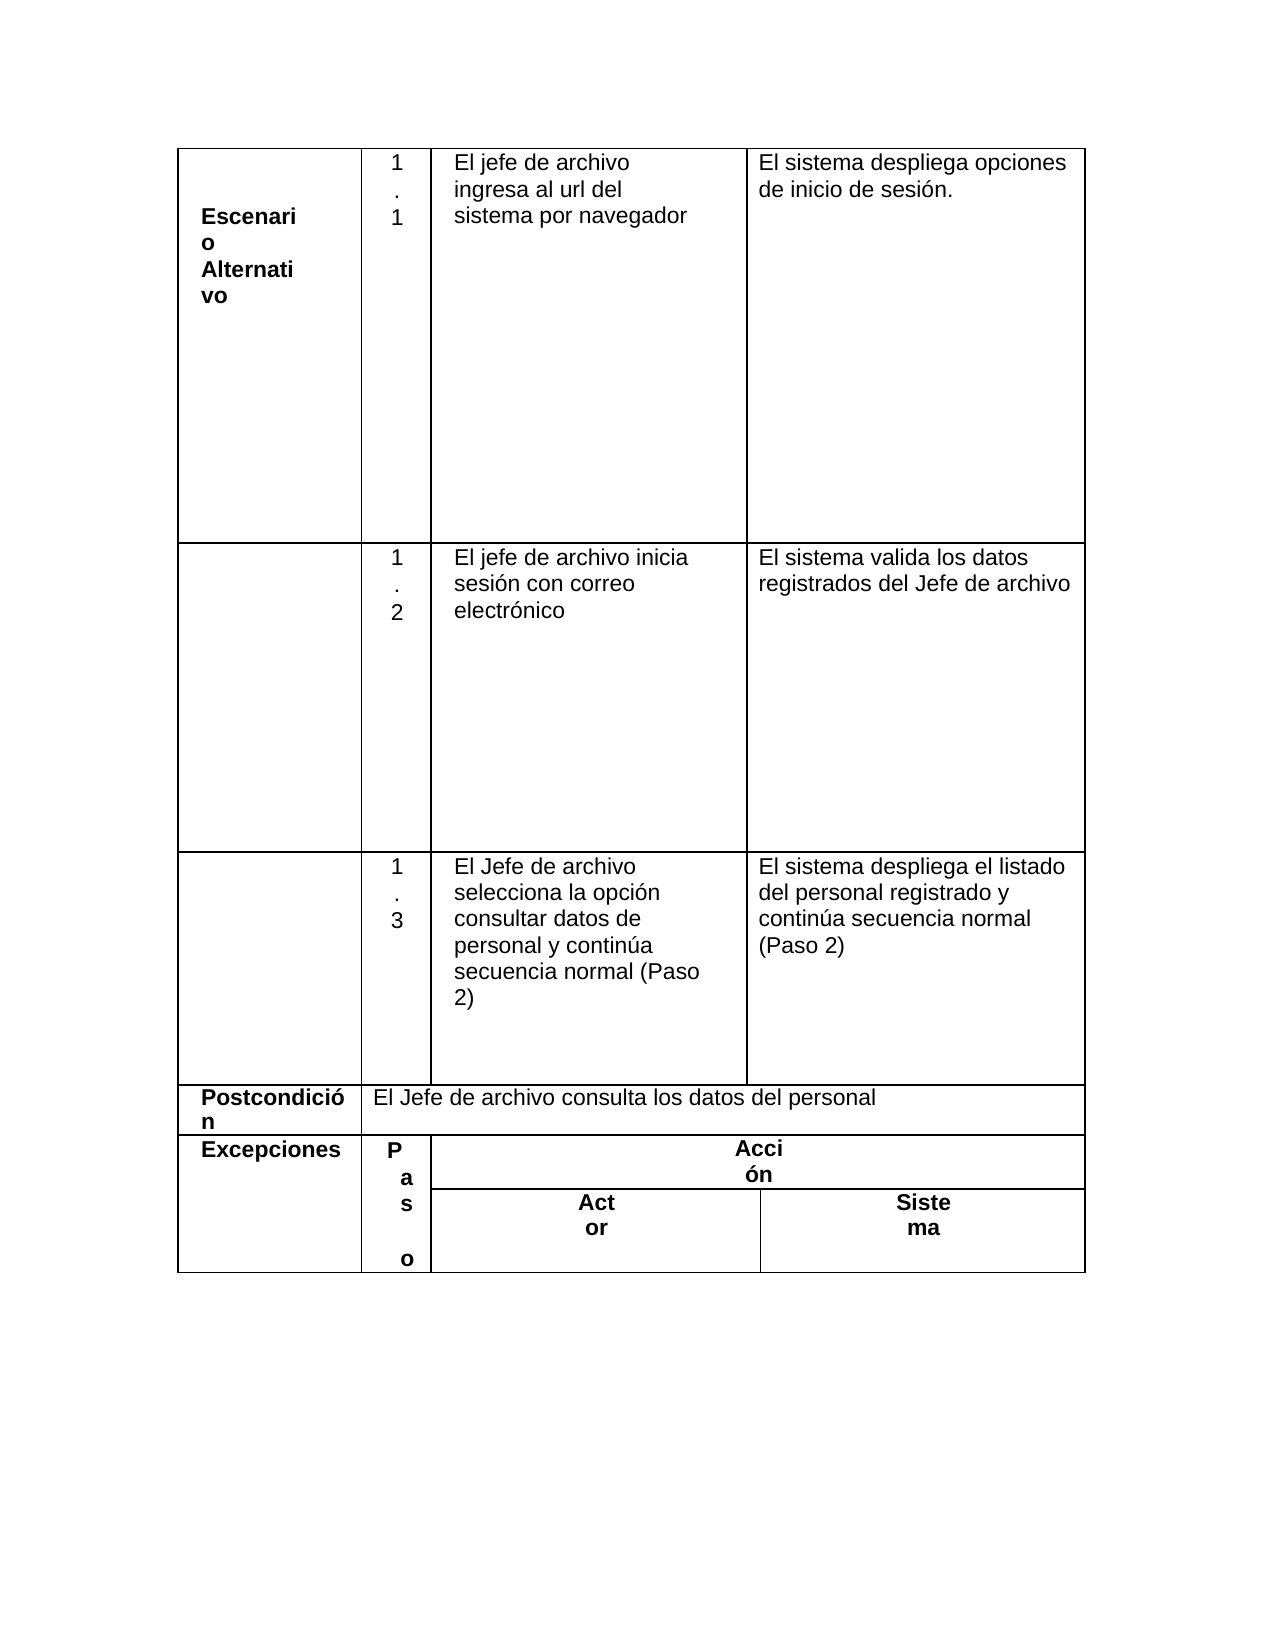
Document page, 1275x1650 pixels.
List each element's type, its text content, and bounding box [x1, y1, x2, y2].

table_cell El jefe de archivo inicia sesión con correo electrónico [432, 544, 746, 851]
table_cell Pas o [362, 1136, 430, 1272]
table_cell Actor [432, 1190, 760, 1272]
table_cell El Jefe de archivo consulta los datos del personal [362, 1086, 1084, 1134]
table_cell El sistema despliega el listado del personal registrado y continúa secuencia normal (Paso 2) [748, 853, 1084, 1084]
table_cell 1.2 [362, 544, 430, 851]
table_cell [179, 853, 361, 1084]
table_cell El Jefe de archivo selecciona la opción consultar datos de personal y continúa secuencia normal (Paso 2) [432, 853, 746, 1084]
table_cell [179, 544, 361, 851]
table_cell El sistema valida los datos registrados del Jefe de archivo [748, 544, 1084, 851]
table_cell 1.3 [362, 853, 430, 1084]
table_cell Acción [432, 1136, 1084, 1188]
table_cell Excepciones [179, 1136, 361, 1272]
table_cell 1.1 [362, 149, 430, 542]
table_cell El jefe de archivo ingresa al url del sistema por navegador [432, 149, 746, 542]
table_cell El sistema despliega opciones de inicio de sesión. [748, 149, 1084, 542]
table_cell Sistema [761, 1190, 1084, 1272]
table_cell Postcondición [179, 1086, 361, 1134]
